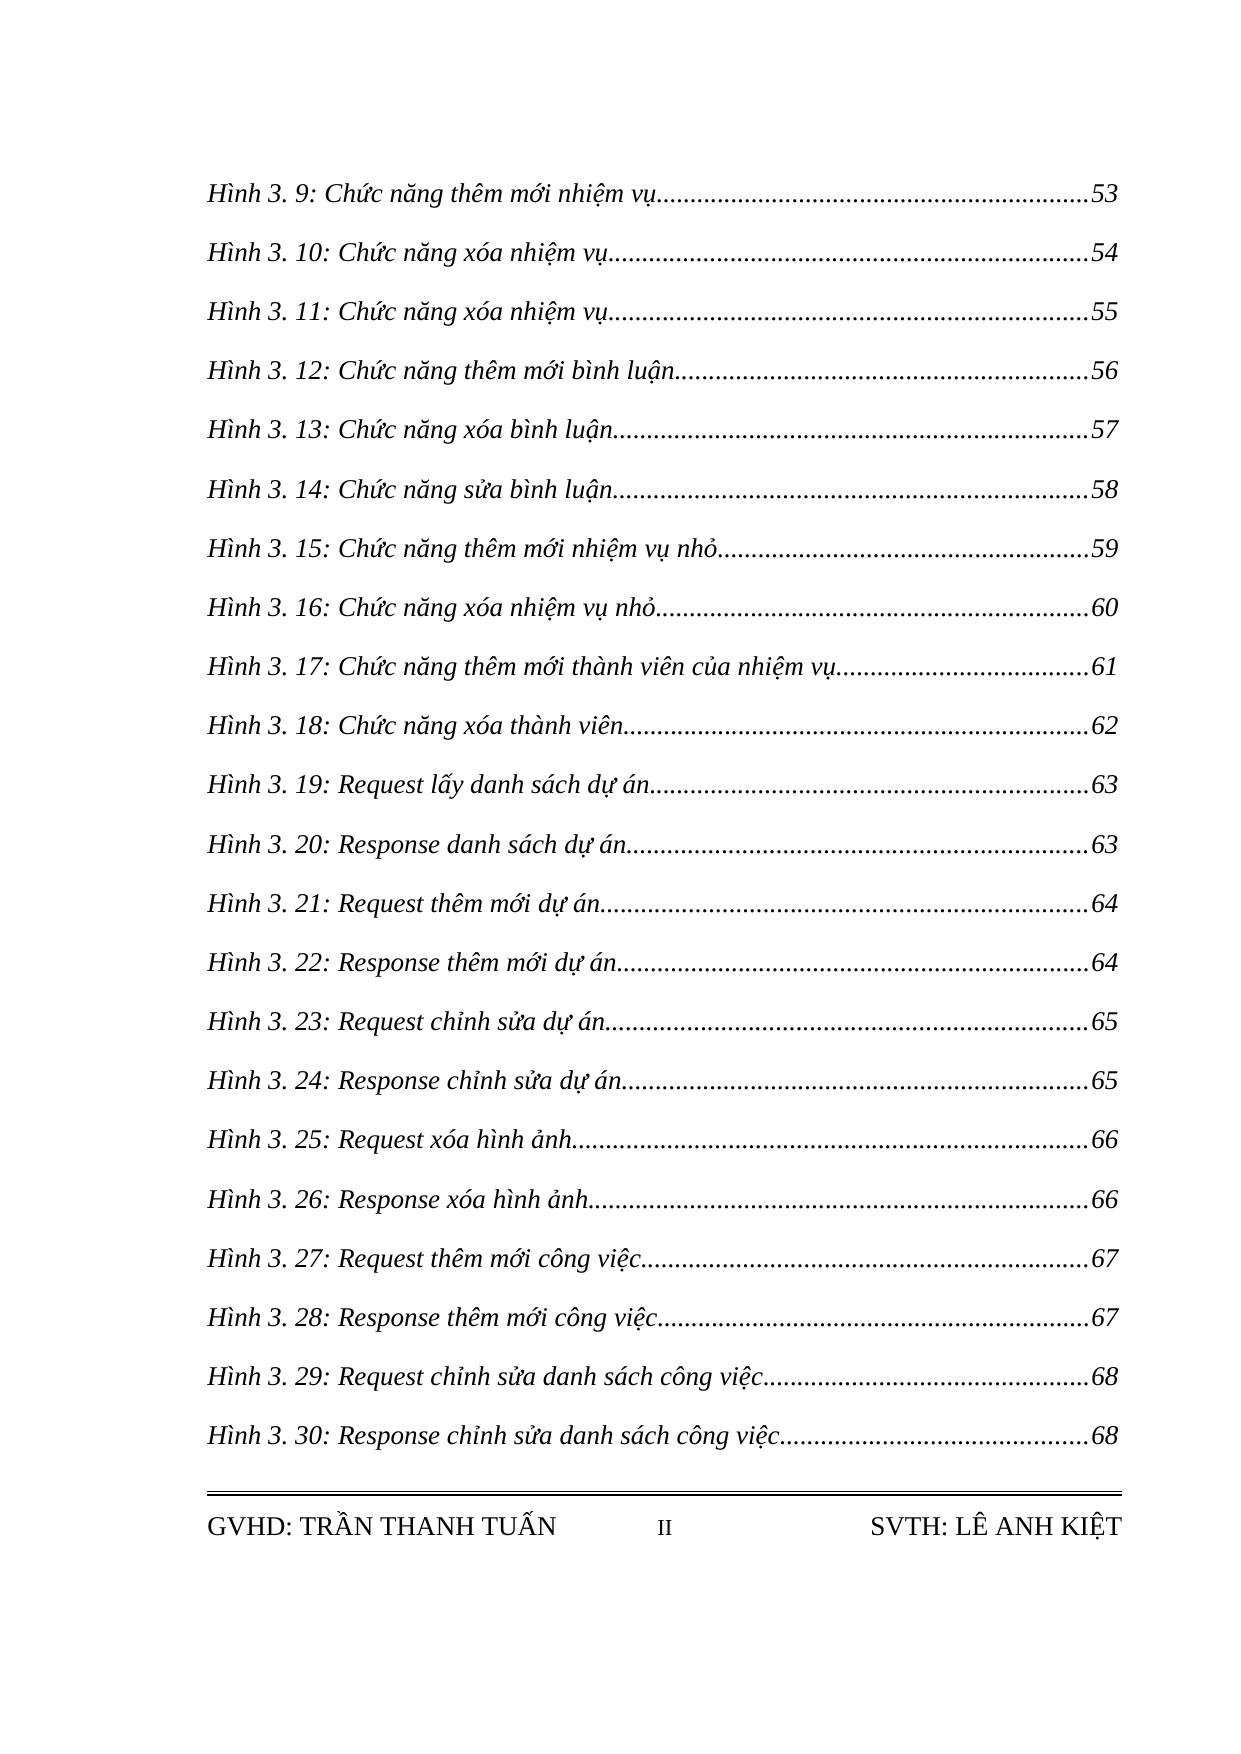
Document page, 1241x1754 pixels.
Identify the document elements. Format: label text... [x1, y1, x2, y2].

text Hình 3. 17: Chức năng thêm mới thành viên của nhiệm vụ. 61 [207, 650, 1122, 681]
text Hình 3. 22: Response thêm mới dự án 64 [207, 946, 1122, 977]
text Hình 3. 27: Request thêm mới công việc 67 [207, 1242, 1122, 1273]
text Hình 3. 24: Response chỉnh sửa dự án 65 [207, 1064, 1122, 1096]
text Hình 3. 9: Chức năng thêm mới nhiệm vụ 53 [207, 177, 1122, 208]
text Hình 3. 30: Response chỉnh sửa danh sách công việc 68 [207, 1419, 1122, 1451]
text Hình 3. 25: Request xóa hình ảnh 66 [207, 1124, 1122, 1155]
text Hình 3. 20: Response danh sách dự án 63 [207, 828, 1122, 859]
text Hình 3. 21: Request thêm mới dự án 64 [207, 887, 1122, 918]
text Hình 3. 29: Request chỉnh sửa danh sách công việc 68 [207, 1360, 1122, 1391]
text Hình 3. 23: Request chỉnh sửa dự án 65 [207, 1005, 1122, 1036]
text Hình 3. 13: Chức năng xóa bình luận 57 [207, 414, 1122, 445]
text Hình 3. 26: Response xóa hình ảnh 66 [207, 1183, 1122, 1214]
text Hình 3. 16: Chức năng xóa nhiệm vụ nhỏ 60 [207, 591, 1122, 622]
text Hình 3. 19: Request lấy danh sách dự án 63 [207, 769, 1122, 800]
text Hình 3. 18: Chức năng xóa thành viên. 62 [207, 709, 1122, 741]
text Hình 3. 11: Chức năng xóa nhiệm vụ 55 [207, 295, 1122, 326]
text Hình 3. 28: Response thêm mới công việc 67 [207, 1301, 1122, 1332]
text Hình 3. 14: Chức năng sửa bình luận 58 [207, 473, 1122, 504]
text Hình 3. 15: Chức năng thêm mới nhiệm vụ nhỏ 59 [207, 532, 1122, 563]
text Hình 3. 12: Chức năng thêm mới bình luận 56 [207, 354, 1122, 386]
text Hình 3. 10: Chức năng xóa nhiệm vụ 54 [207, 236, 1122, 267]
